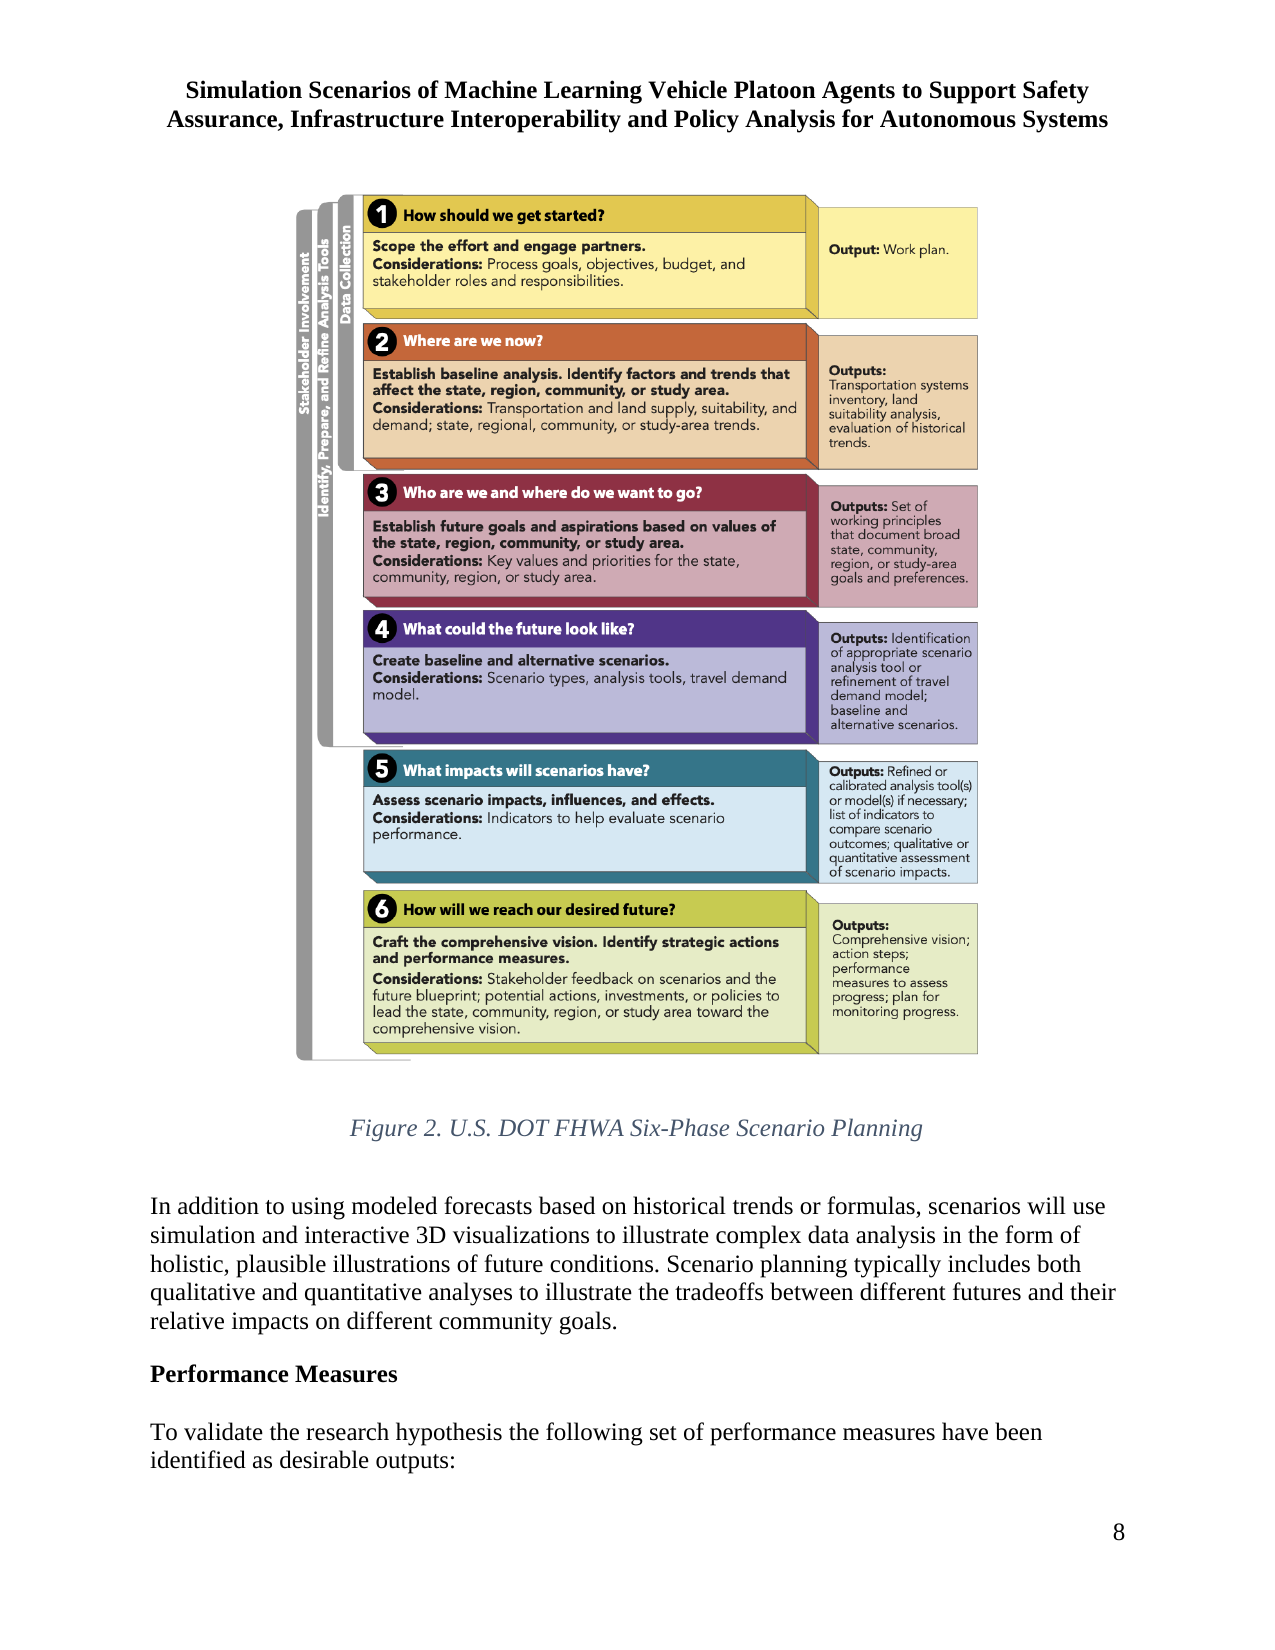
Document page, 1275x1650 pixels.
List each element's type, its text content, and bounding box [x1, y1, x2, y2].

text To validate the research hypothesis the following set of performance measures have been identified as desirable outputs: [150, 1417, 1125, 1474]
text Performance Measures [150, 1359, 1125, 1388]
picture [287, 190, 988, 1064]
text Figure 2. U.S. DOT FHWA Six-Phase Scenario Planning [150, 1113, 1125, 1142]
text In addition to using modeled forecasts based on historical trends or formulas, scenarios will use simulation and interactive 3D visualizations to illustrate complex data analysis in the form of holistic, plausible illustrations of future conditions. Scenario planning typically includes both qualitative and quantitative analyses to illustrate the tradeoffs between different futures and their relative impacts on different community goals. [150, 1191, 1125, 1335]
